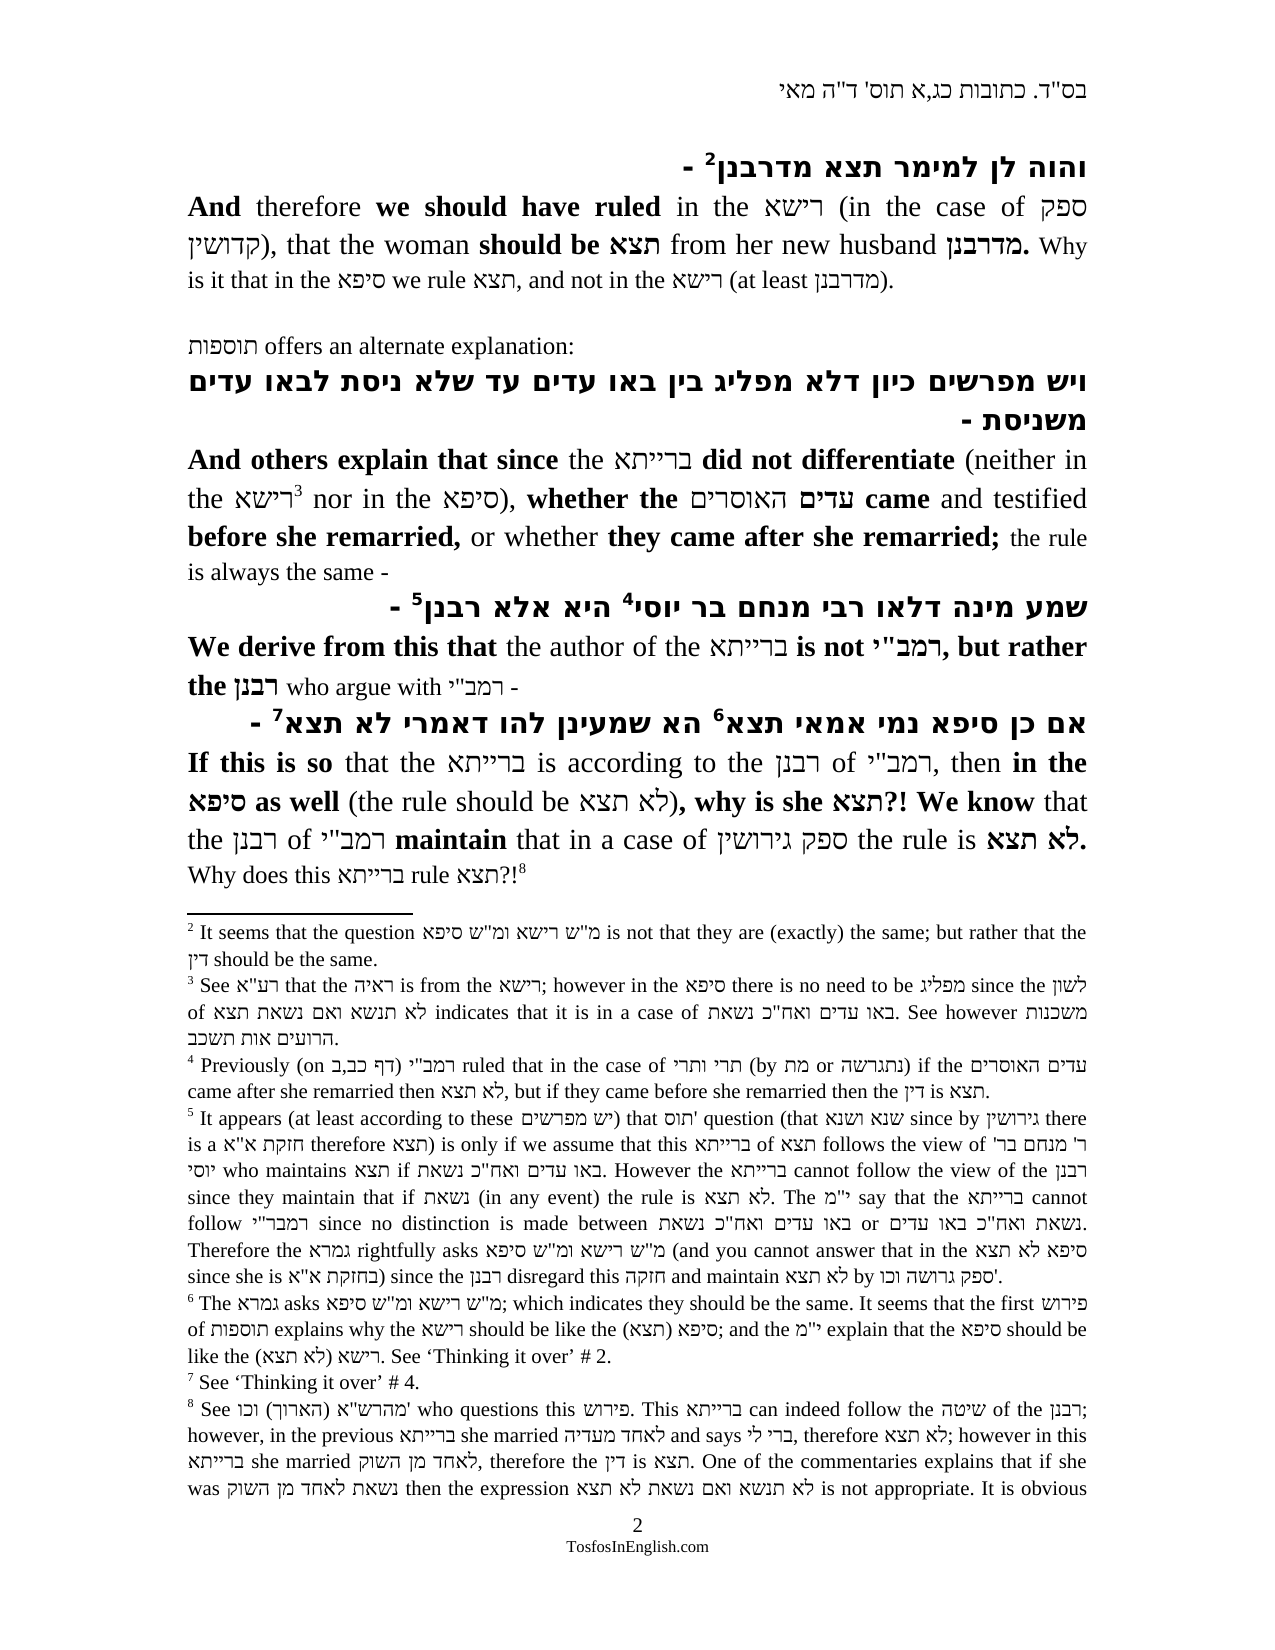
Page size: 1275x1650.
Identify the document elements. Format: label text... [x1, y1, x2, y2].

text And others explain that since the ברייתא did not differentiate (neither in the רישא nor in the סיפא), whether the עדים האוסרים came and testified before she remarried, or whether they came after she remarried; the rule is always the same - [187, 442, 1087, 586]
text תוספות offers an alternate explanation: [187, 331, 1087, 360]
text ויש מפרשים כיון דלא מפליג בין באו עדים עד שלא ניסת לבאו עדים משניסת - [187, 364, 1087, 437]
text שמע מינה דלאו רבי מנחם בר יוסי היא אלא רבנן - [187, 590, 1087, 624]
text והוה לן למימר תצא מדרבנן - [187, 150, 1087, 184]
text אם כן סיפא נמי אמאי תצא הא שמעינן להו דאמרי לא תצא - [187, 706, 1087, 740]
text And therefore we should have ruled in the רישא (in the case of ספק קדושין), that the woman should be תצא from her new husband מדרבנן. Why is it that in the סיפא we rule תצא, and not in the רישא (at least מדרבנן). [187, 189, 1087, 294]
text If this is so that the ברייתא is according to the רבנן of רמב"י, then in the סיפא as well (the rule should be לא תצא), why is she תצא?! We know that the רבנן of רמב"י maintain that in a case of ספק גירושין the rule is לא תצא. Why does this ברייתא rule תצא?! [187, 745, 1087, 889]
text We derive from this that the author of the ברייתא is not רמב"י, but rather the רבנן who argue with רמב"י - [187, 629, 1087, 701]
